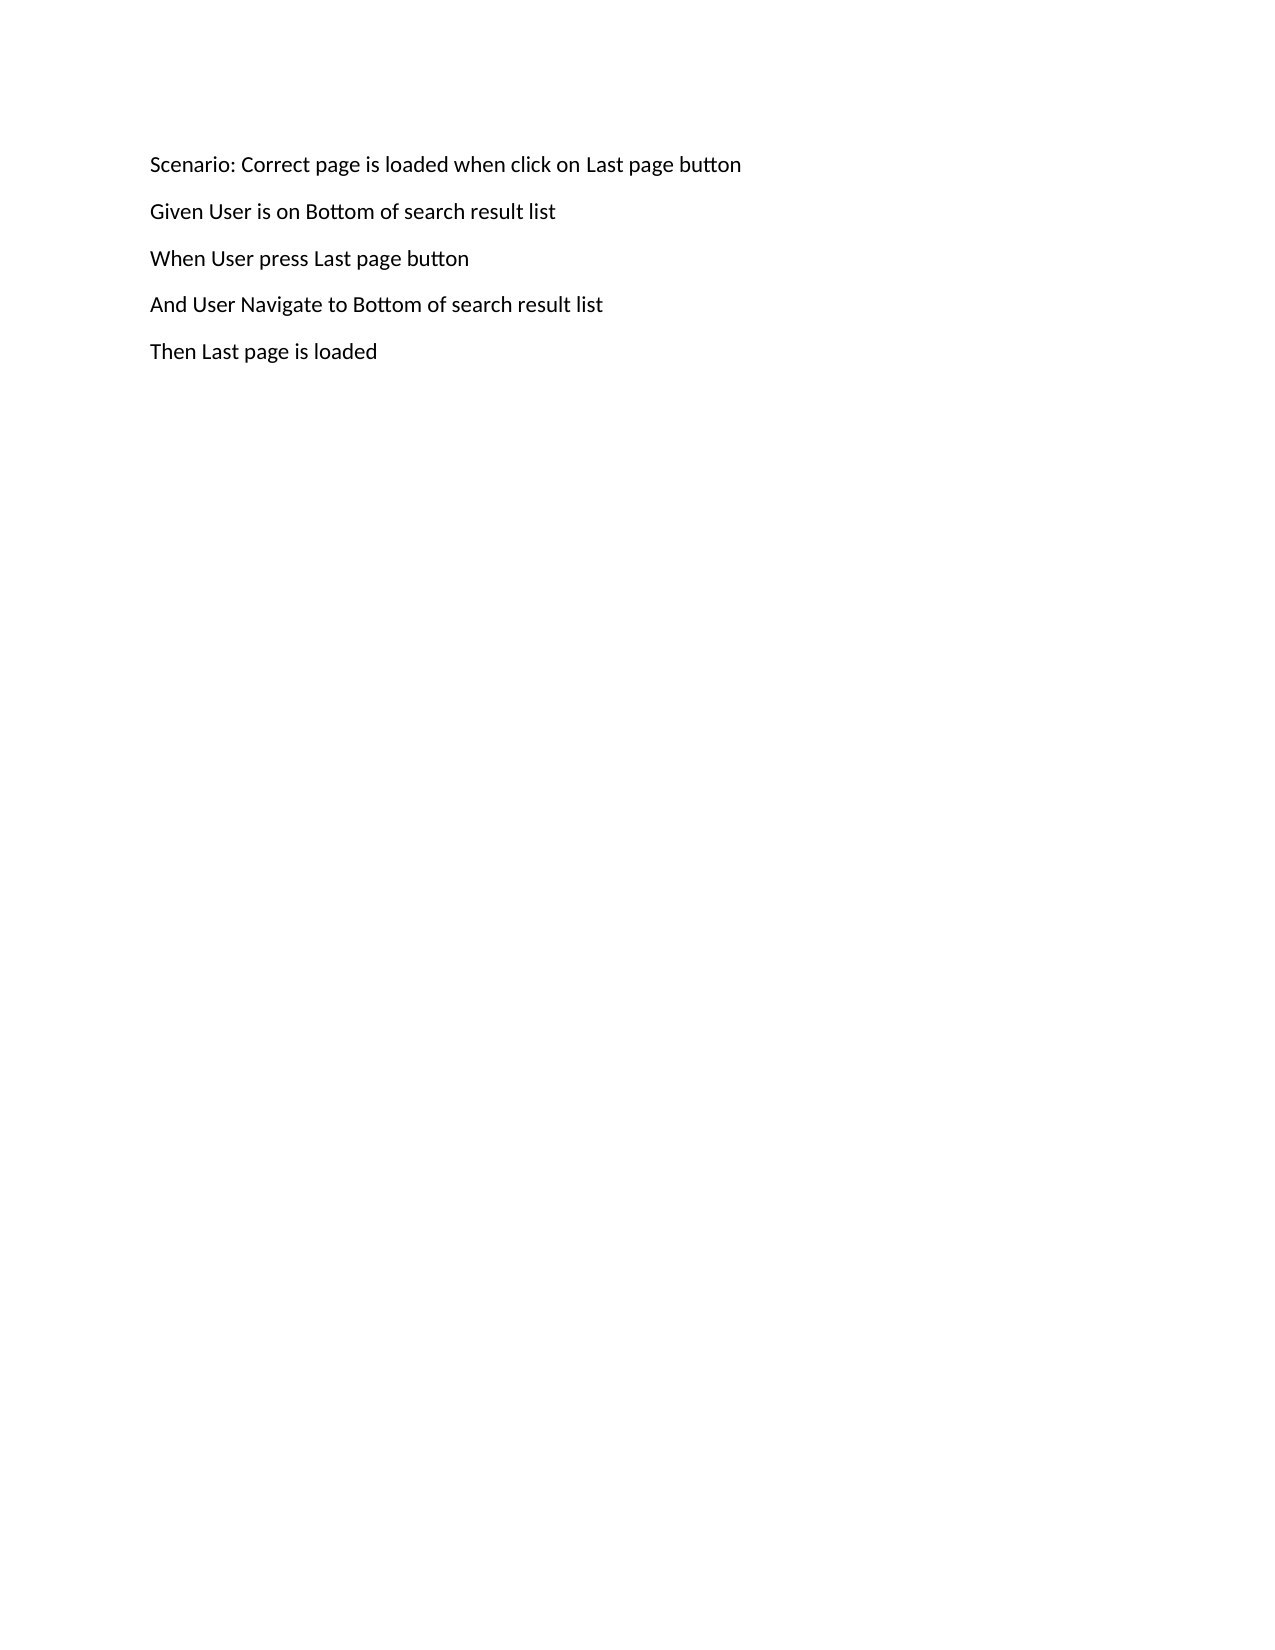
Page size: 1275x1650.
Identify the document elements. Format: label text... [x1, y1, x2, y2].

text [150, 197, 1125, 225]
text Then Last page is loaded [150, 337, 1125, 366]
text Scenario: Correct page is loaded when click on Last page button [150, 150, 586, 178]
text When User press Last page button [401, 244, 1125, 272]
text When User press Last page button [150, 244, 314, 272]
text Scenario: Correct page is loaded when click on Last page button [674, 150, 1125, 178]
text And User Navigate to Bottom of search result list [150, 291, 1125, 319]
